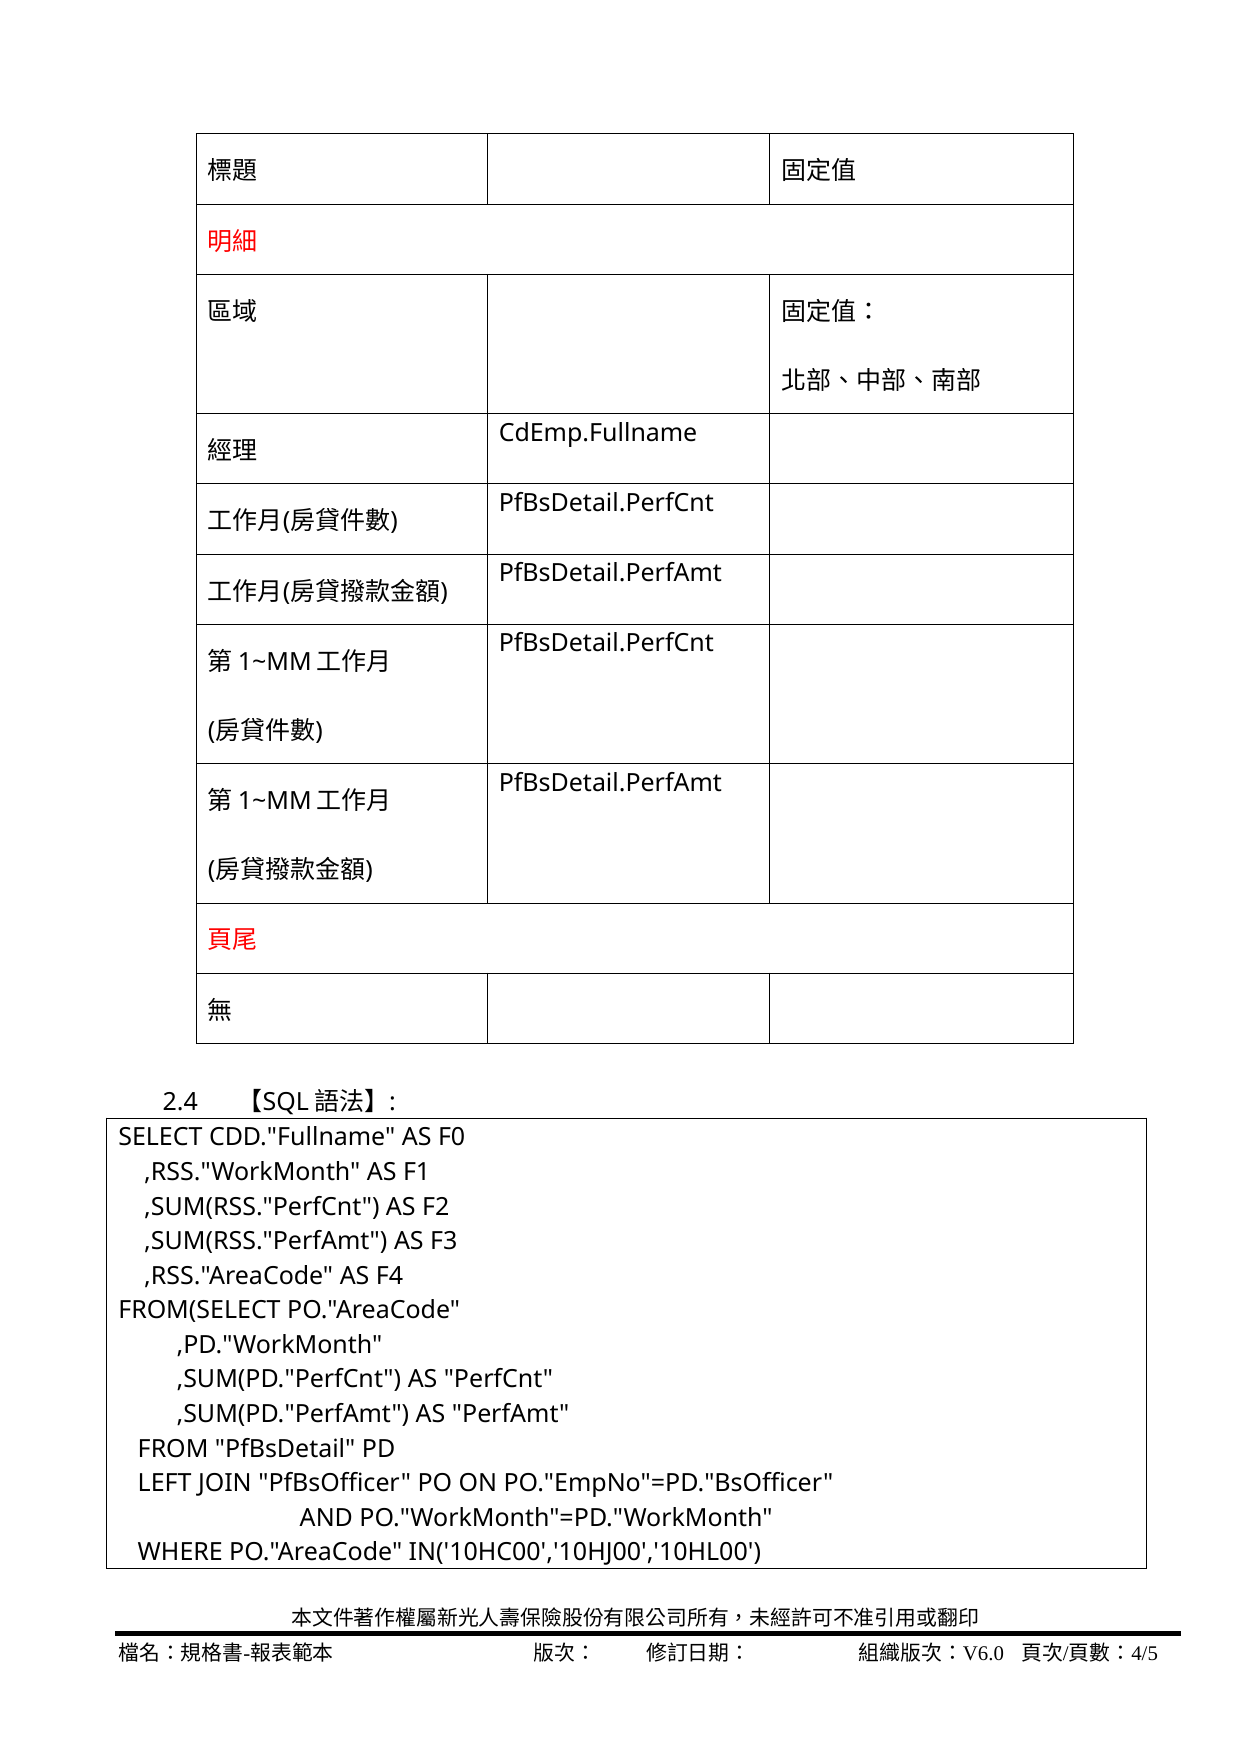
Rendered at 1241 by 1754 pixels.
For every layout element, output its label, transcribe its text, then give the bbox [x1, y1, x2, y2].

table_cell [488, 974, 769, 1043]
table_cell PfBsDetail.PerfCnt [488, 625, 769, 763]
table_cell 第1~MM工作月 (房貸撥款金額) [197, 764, 487, 902]
table_cell PfBsDetail.PerfCnt [488, 484, 769, 553]
table_cell [770, 484, 1073, 553]
table_cell 固定值： 北部、中部、南部 [770, 275, 1073, 413]
table_cell 頁尾 [197, 904, 1073, 973]
table_cell PfBsDetail.PerfAmt [488, 555, 769, 624]
table_cell [770, 555, 1073, 624]
table_cell 第1~MM工作月 (房貸件數) [197, 625, 487, 763]
table_cell 工作月(房貸件數) [197, 484, 487, 553]
table_cell 無 [197, 974, 487, 1043]
table_cell 固定值 [770, 134, 1073, 203]
table_cell 工作月(房貸撥款金額) [197, 555, 487, 624]
table_cell [770, 764, 1073, 902]
table_cell 標題 [197, 134, 487, 203]
table_cell [770, 625, 1073, 763]
table_cell [770, 974, 1073, 1043]
table_cell [488, 134, 769, 203]
table_cell PfBsDetail.PerfAmt [488, 764, 769, 902]
table_cell 區域 [197, 275, 487, 413]
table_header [107, 1119, 1146, 1568]
table_cell 明細 [197, 205, 1073, 274]
table_cell [488, 275, 769, 413]
table_cell 經理 [197, 414, 487, 483]
subtitle 【SQL語法】: [162, 1081, 1152, 1118]
table_cell CdEmp.Fullname [488, 414, 769, 483]
table_cell [770, 414, 1073, 483]
